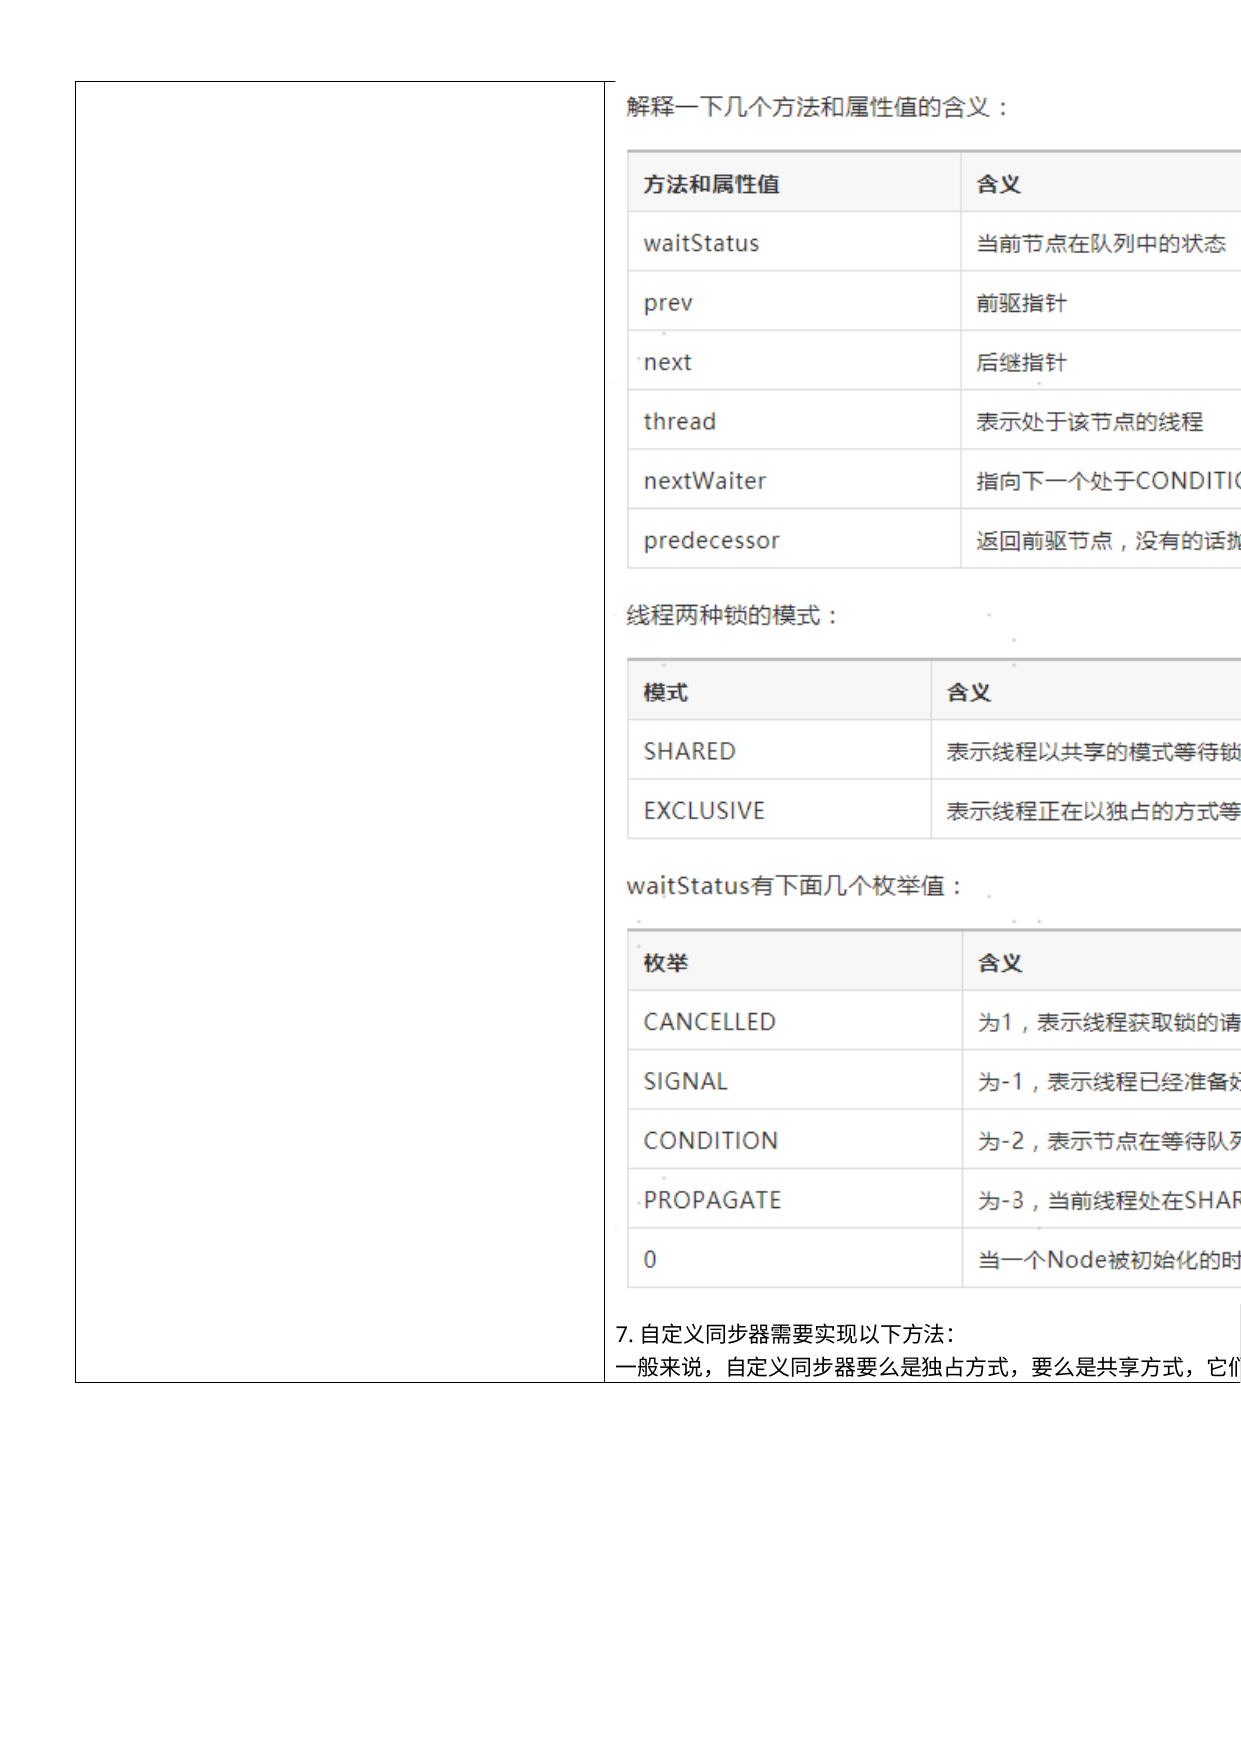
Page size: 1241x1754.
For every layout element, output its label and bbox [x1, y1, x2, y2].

picture [615, 81, 1241, 1304]
table_header [76, 82, 604, 1382]
table_header [605, 82, 1240, 1382]
